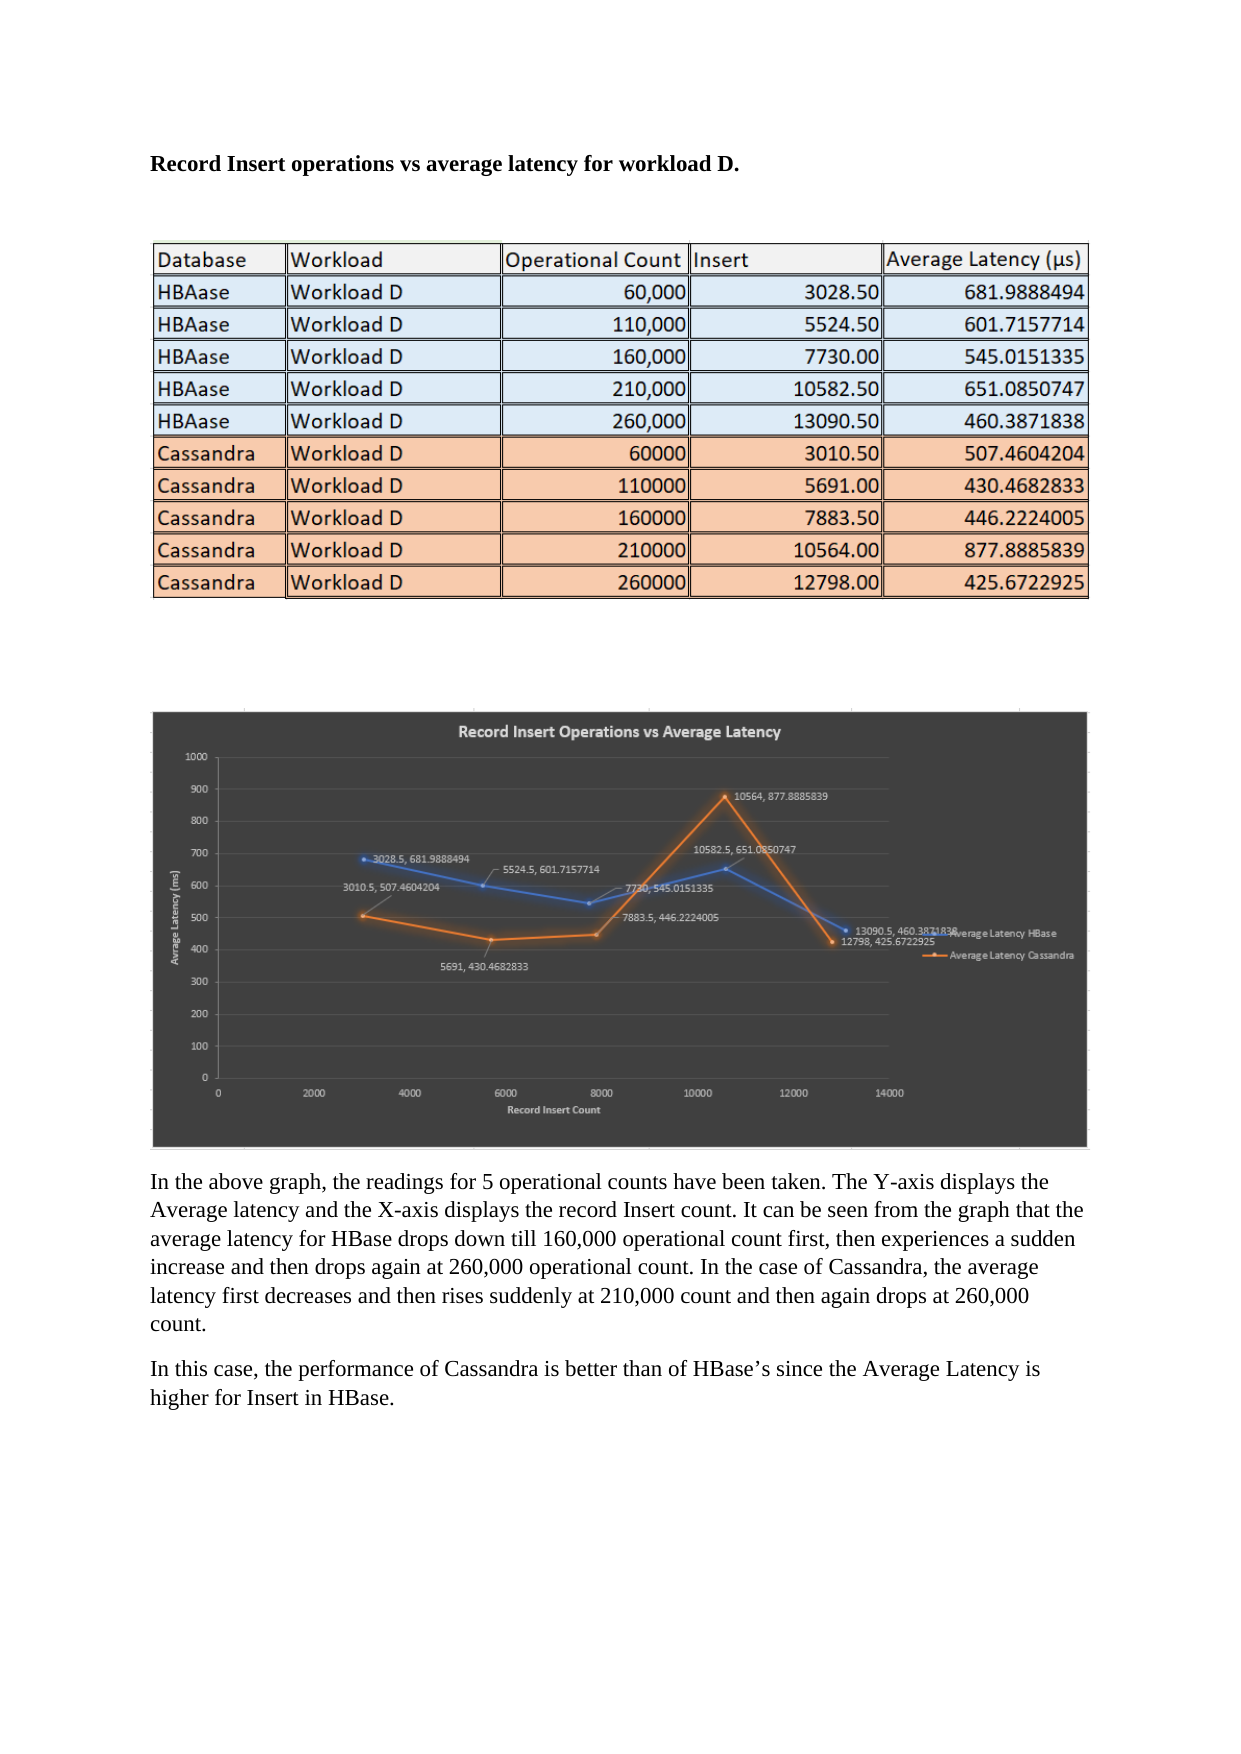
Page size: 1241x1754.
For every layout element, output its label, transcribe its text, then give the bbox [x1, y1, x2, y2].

picture [150, 708, 1091, 1150]
picture [150, 240, 1091, 600]
text In the above graph, the readings for 5 operational counts have been taken. The Y-axis displays the Average latency and the X-axis displays the record Insert count. It can be seen from the graph that the average latency for HBase drops down till 160,000 operational count first, then experiences a sudden increase and then drops again at 260,000 operational count. In the case of Cassandra, the average latency first decreases and then rises suddenly at 210,000 count and then again drops at 260,000 count. [150, 1168, 1090, 1337]
text Record Insert operations vs average latency for workload D. [150, 150, 1090, 176]
text In this case, the performance of Cassandra is better than of HBase’s since the Average Latency is higher for Insert in HBase. [150, 1355, 1090, 1410]
